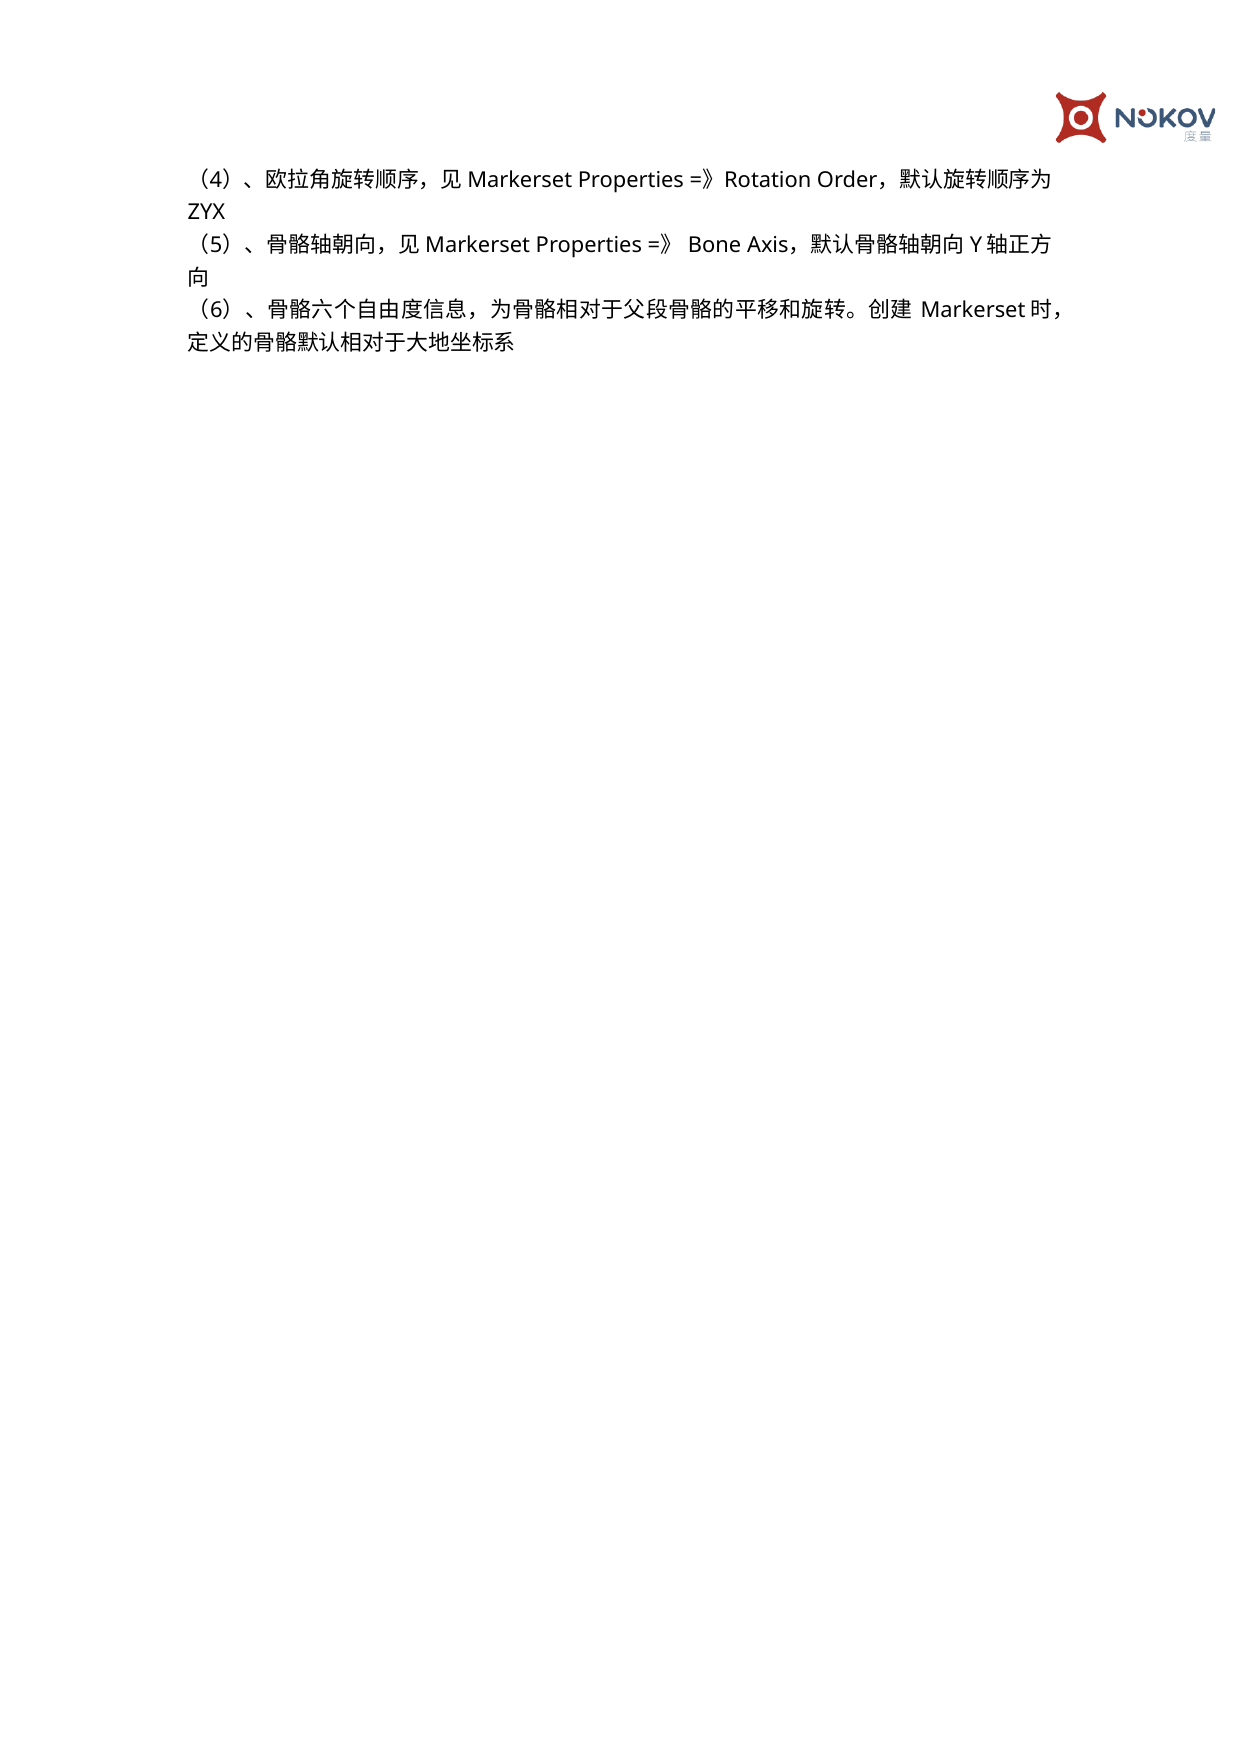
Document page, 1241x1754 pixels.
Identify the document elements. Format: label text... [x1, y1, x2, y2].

text （4）、欧拉角旋转顺序，见Markerset Properties =》Rotation Order，默认旋转顺序为ZYX [187, 162, 1053, 227]
picture [1055, 92, 1216, 143]
text （6）、骨骼六个自由度信息，为骨骼相对于父段骨骼的平移和旋转。创建Markerset时，定义的骨骼默认相对于大地坐标系 [187, 292, 1053, 357]
text （5）、骨骼轴朝向，见Markerset Properties =》 Bone Axis，默认骨骼轴朝向Y轴正方向 [187, 227, 1053, 292]
